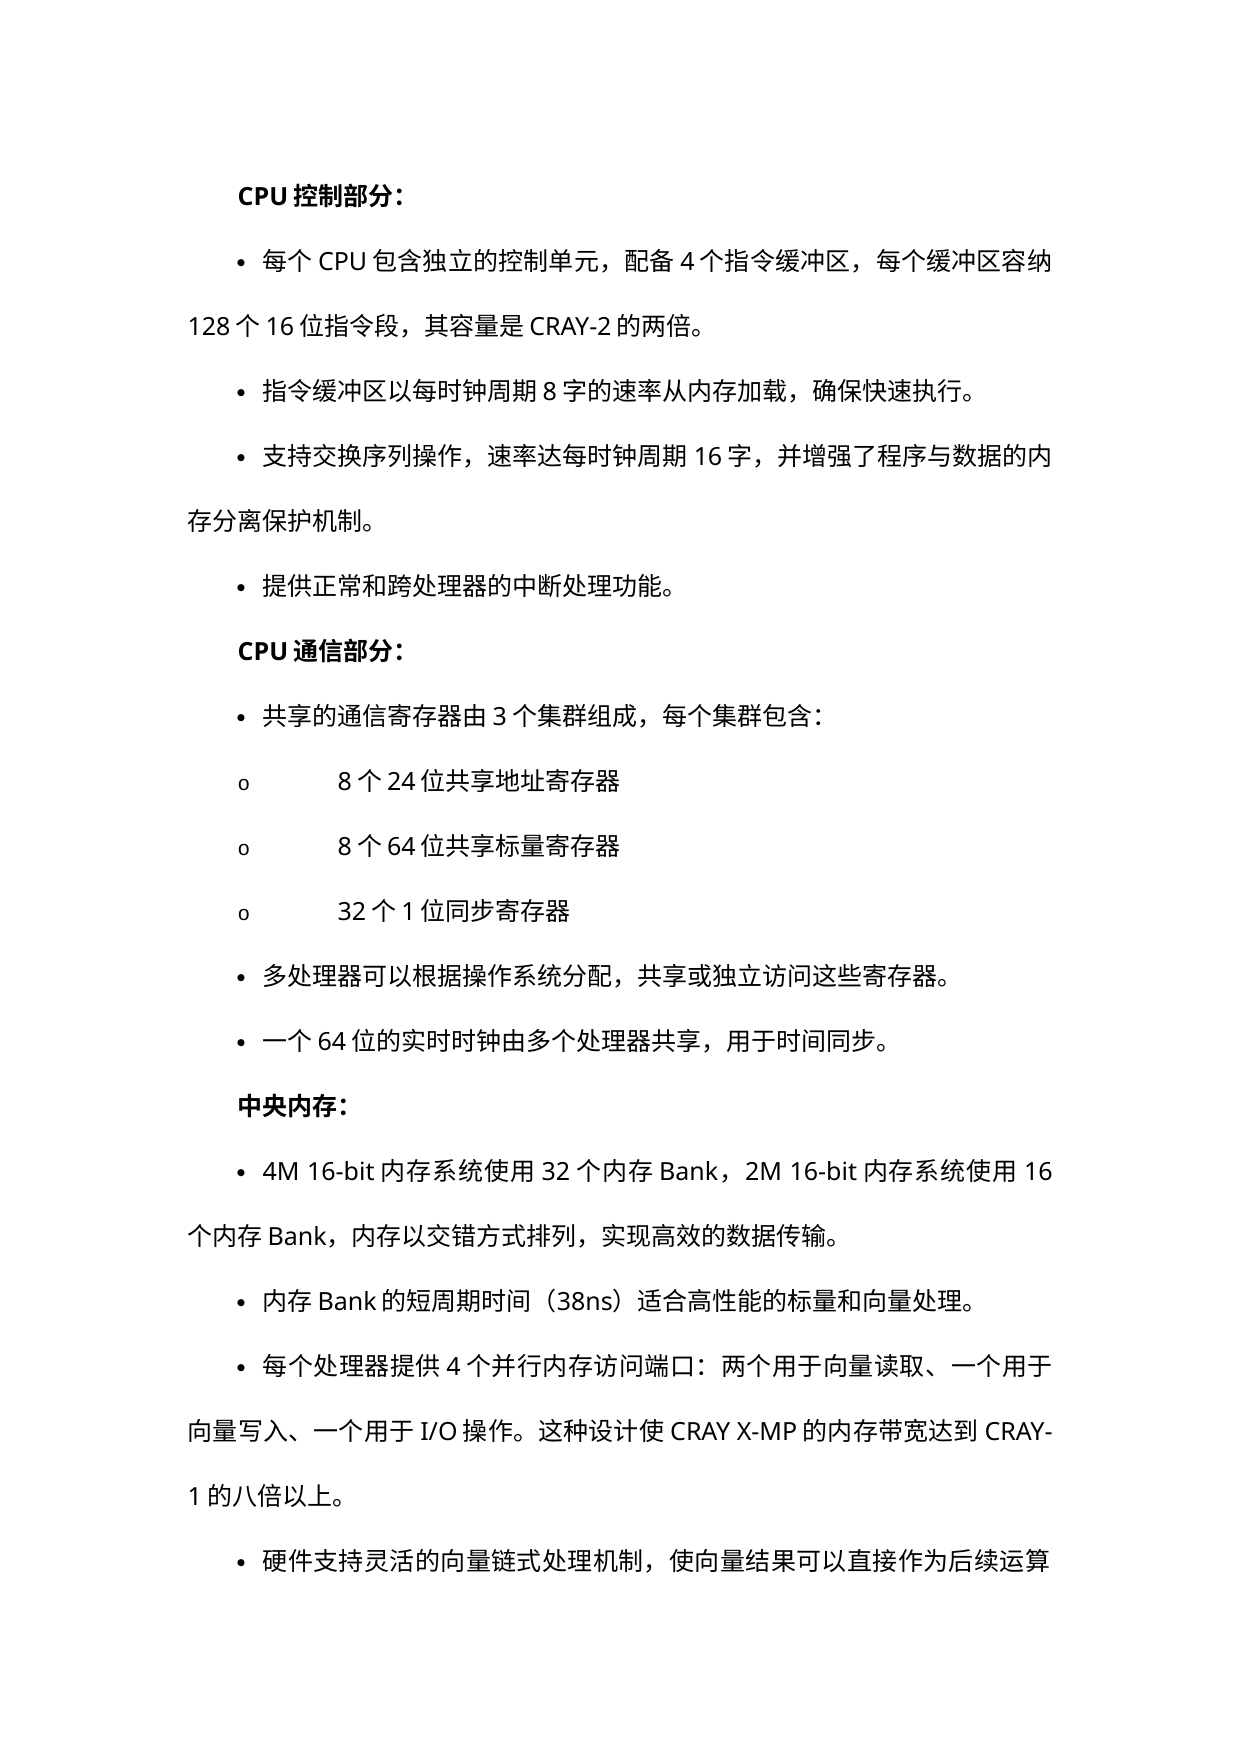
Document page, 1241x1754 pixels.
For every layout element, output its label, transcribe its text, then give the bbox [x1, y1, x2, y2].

list 32个1位同步寄存器 [187, 877, 1053, 942]
list 指令缓冲区以每时钟周期8字的速率从内存加载，确保快速执行。 [187, 357, 1053, 422]
list 内存Bank的短周期时间（38ns）适合高性能的标量和向量处理。 [187, 1267, 1053, 1332]
list 多处理器可以根据操作系统分配，共享或独立访问这些寄存器。 [187, 942, 1053, 1007]
list 支持交换序列操作，速率达每时钟周期16字，并增强了程序与数据的内存分离保护机制。 [187, 422, 1053, 552]
list 一个64位的实时时钟由多个处理器共享，用于时间同步。 [187, 1007, 1053, 1072]
text CPU控制部分： [187, 162, 1053, 227]
list 每个处理器提供4个并行内存访问端口：两个用于向量读取、一个用于向量写入、一个用于I/O操作。这种设计使CRAY X-MP的内存带宽达到CRAY-1的八倍以上。 [187, 1332, 1053, 1527]
list 共享的通信寄存器由3个集群组成，每个集群包含： [187, 682, 1053, 747]
list 提供正常和跨处理器的中断处理功能。 [187, 552, 1053, 617]
text 中央内存： [187, 1072, 1053, 1137]
list 8个24位共享地址寄存器 [187, 747, 1053, 812]
list 4M 16-bit内存系统使用32个内存Bank，2M 16-bit内存系统使用16个内存Bank，内存以交错方式排列，实现高效的数据传输。 [187, 1137, 1053, 1267]
list 每个CPU包含独立的控制单元，配备4个指令缓冲区，每个缓冲区容纳128个16位指令段，其容量是CRAY-2的两倍。 [187, 227, 1053, 357]
list 8个64位共享标量寄存器 [187, 812, 1053, 877]
text CPU通信部分： [187, 617, 1053, 682]
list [187, 1527, 1053, 1592]
